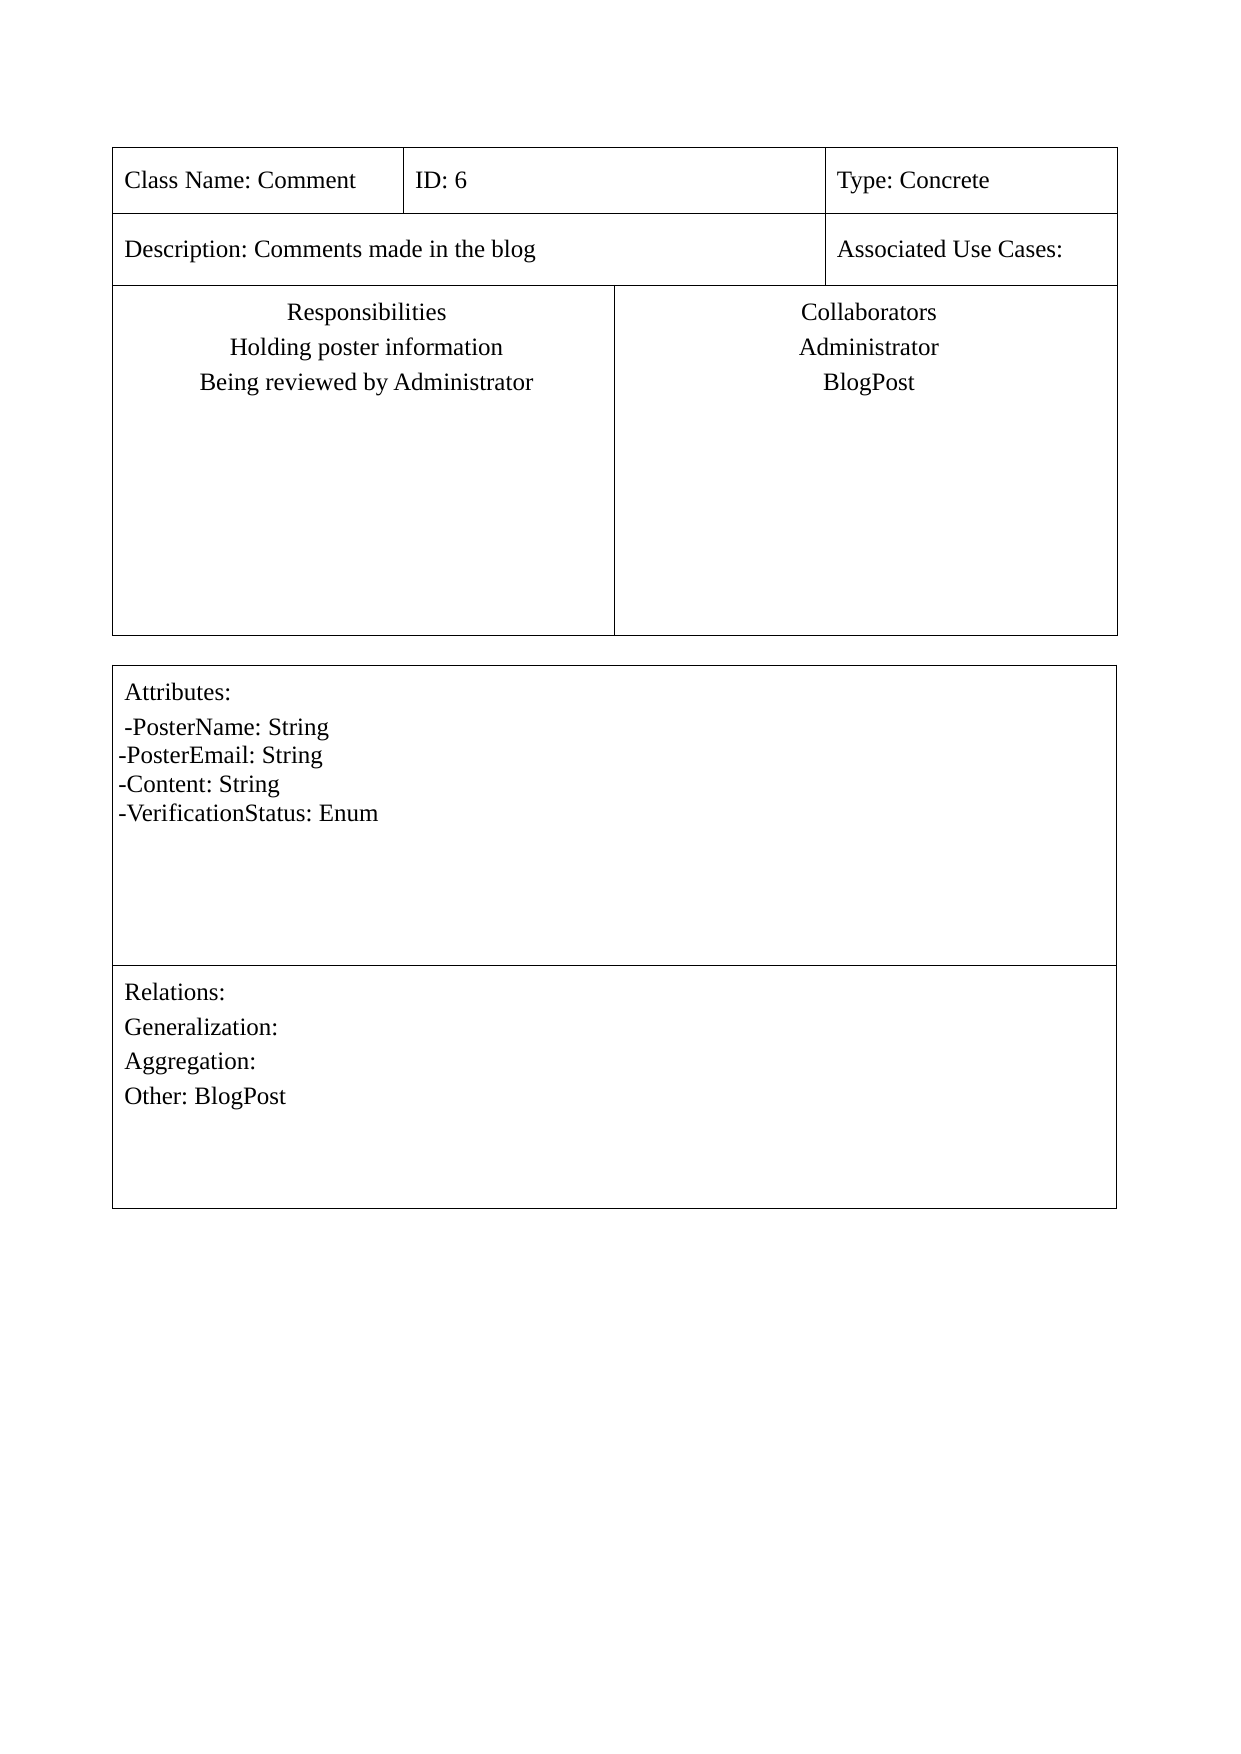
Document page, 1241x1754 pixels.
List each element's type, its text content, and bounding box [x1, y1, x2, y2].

table_cell Description: Comments made in the blog [113, 214, 825, 285]
table_cell Collaborators Administrator BlogPost [615, 286, 1117, 635]
table_cell Responsibilities Holding poster information Being reviewed by Administrator [113, 286, 614, 635]
table_header Attributes: -PosterName: String -PosterEmail: String -Content: String -VerificationStatus: Enum [113, 666, 1116, 964]
table_cell Relations: Generalization: Aggregation: Other: BlogPost [113, 966, 1116, 1208]
table_header Class Name: Comment [113, 148, 403, 212]
table_header ID: 6 [404, 148, 825, 212]
table_cell Associated Use Cases: [826, 214, 1117, 285]
table_header Type: Concrete [826, 148, 1117, 212]
